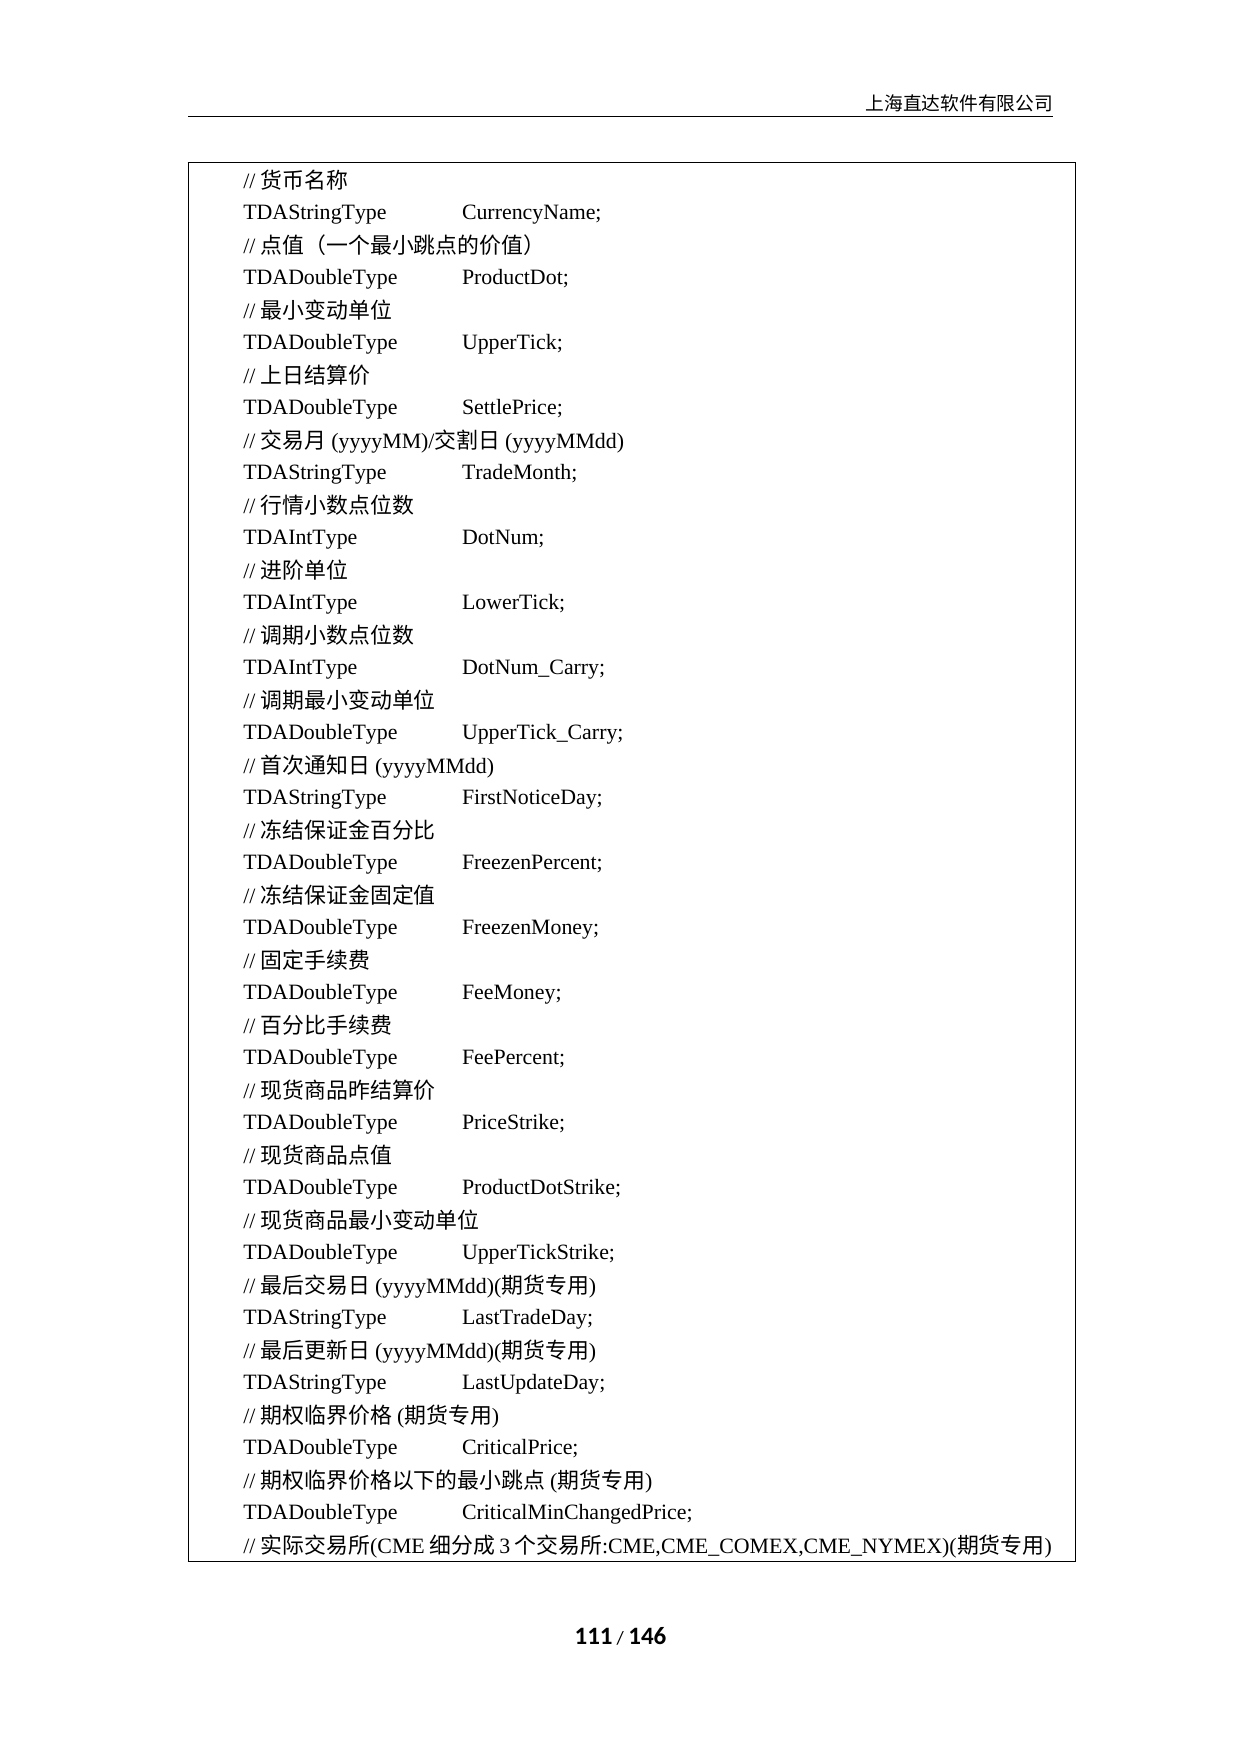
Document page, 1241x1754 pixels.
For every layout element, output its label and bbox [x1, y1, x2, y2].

table_header [189, 163, 1075, 1561]
